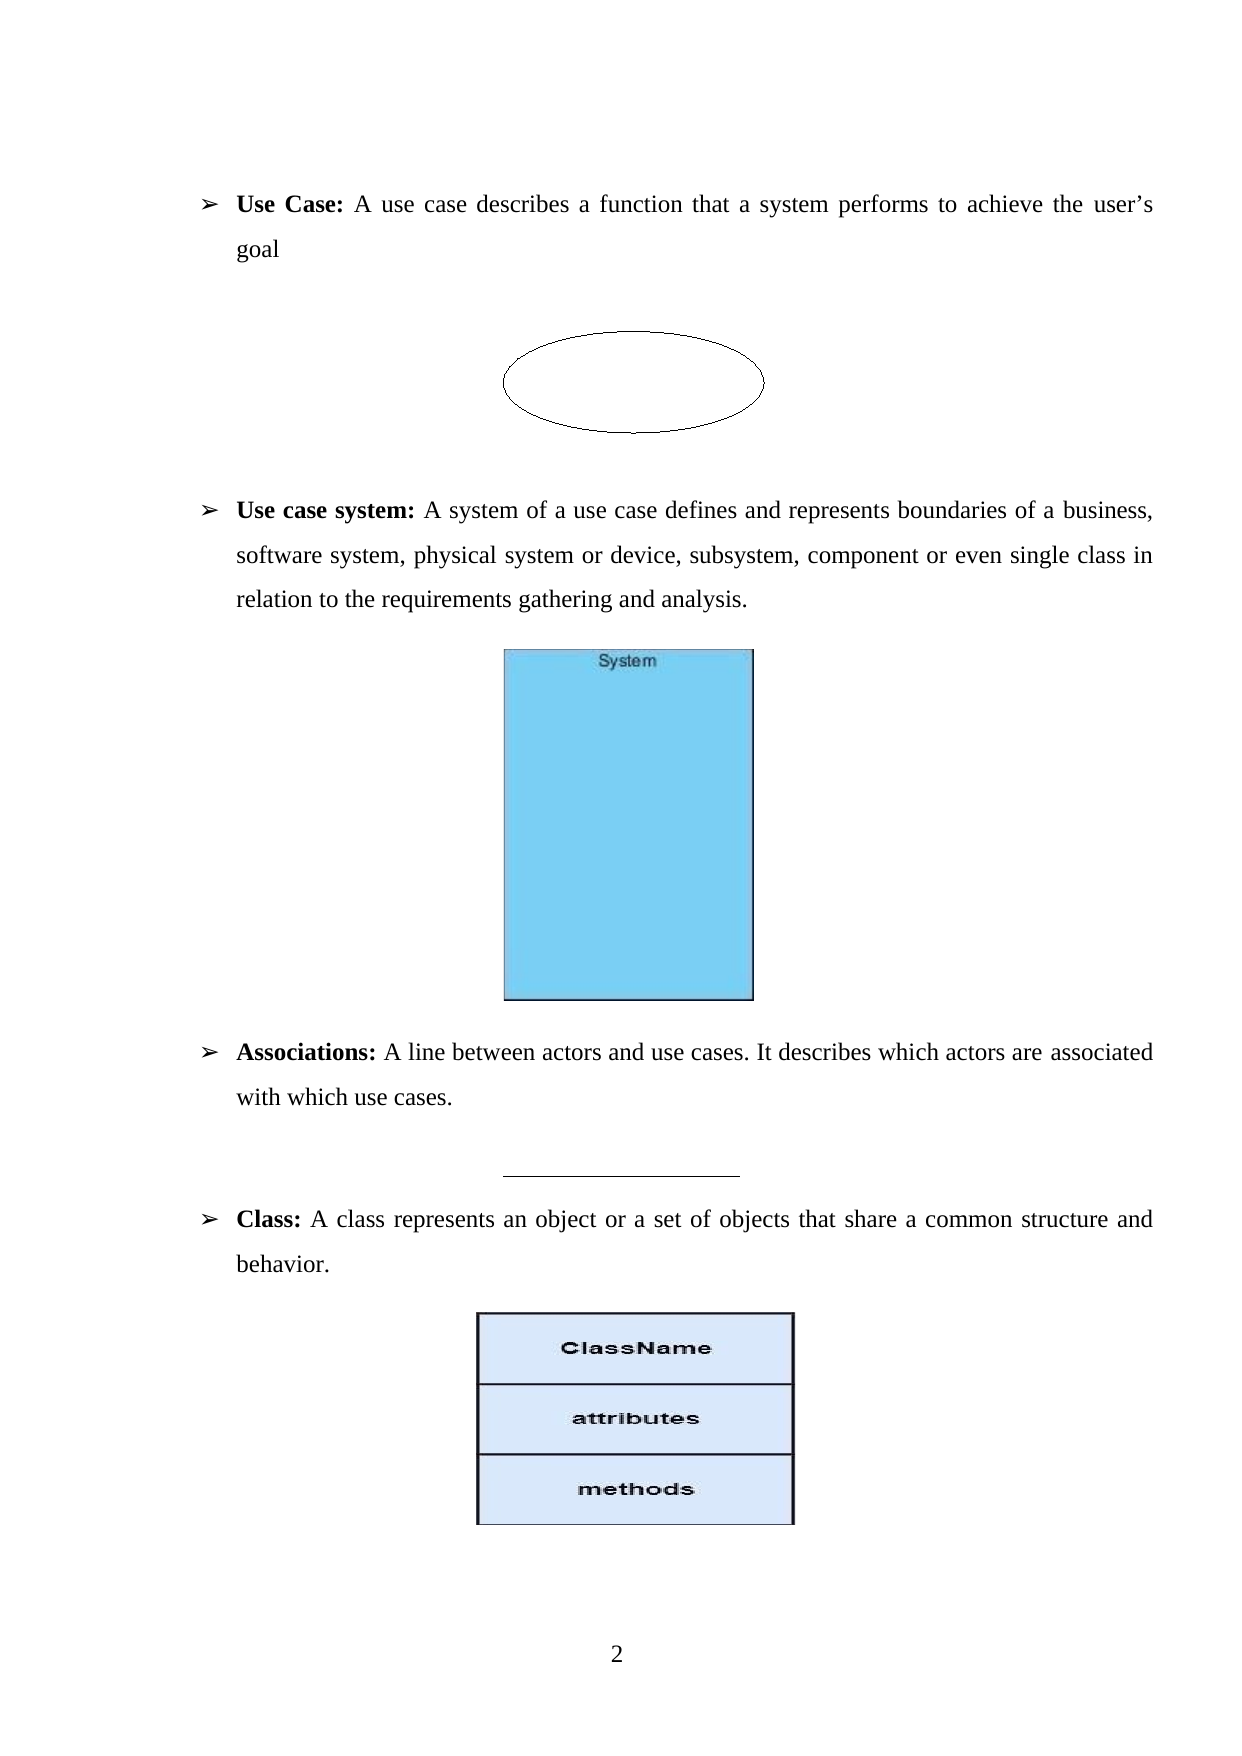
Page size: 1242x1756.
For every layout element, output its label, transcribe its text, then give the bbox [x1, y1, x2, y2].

picture [476, 1312, 796, 1525]
list Use Case: A use case describes a function that a system performs to achieve the user’s goal [199, 186, 1153, 263]
list Use case system: A system of a use case defines and represents boundaries of a business, software system, physical system or device, subsystem, component or even single class in relation to the requirements gathering and analysis. [199, 492, 1153, 612]
list Associations: A line between actors and use cases. It describes which actors are associated with which use cases. [199, 1034, 1153, 1111]
list Class: A class represents an object or a set of objects that share a common structure and behavior. [199, 1201, 1153, 1278]
picture [503, 649, 754, 1001]
